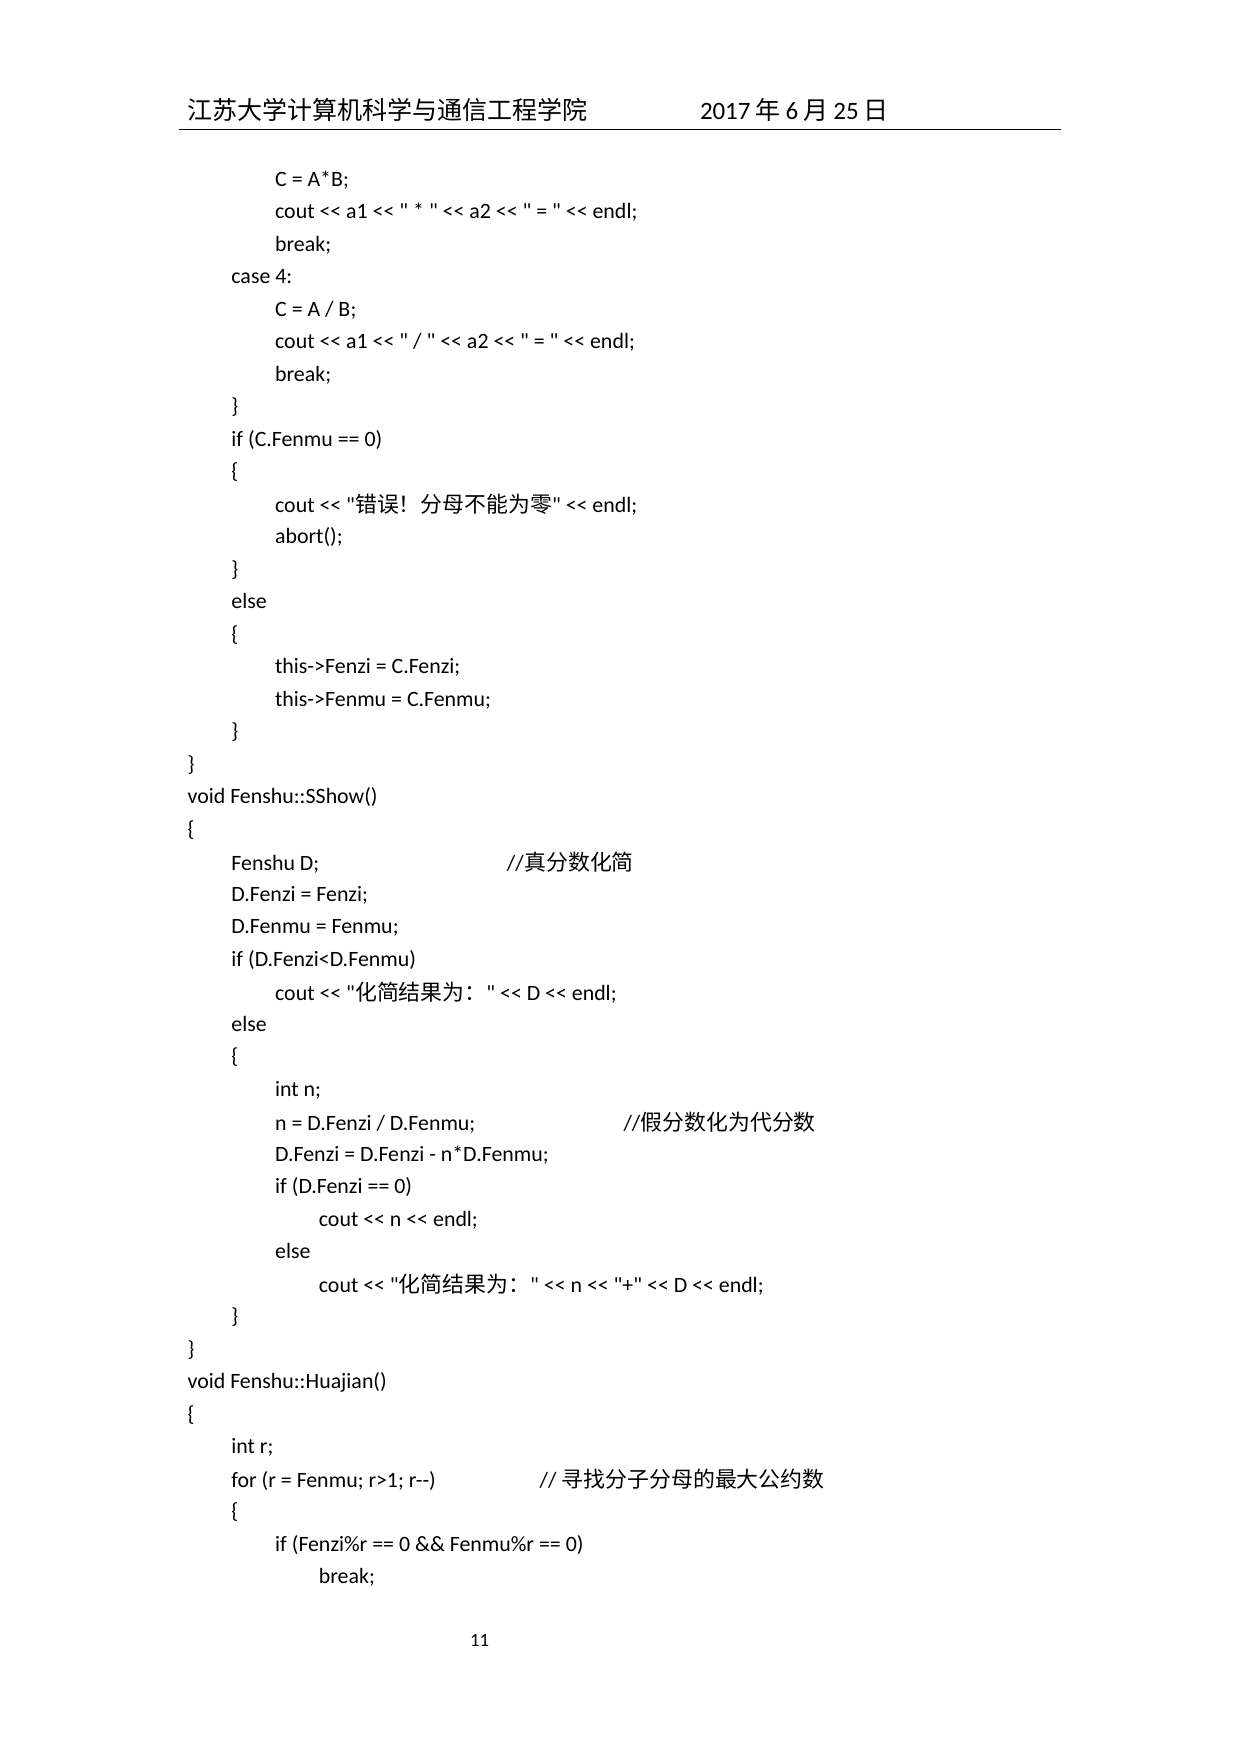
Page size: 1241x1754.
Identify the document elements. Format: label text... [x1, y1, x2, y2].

text } [187, 1332, 1053, 1364]
text n = D.Fenzi / D.Fenmu; //假分数化为代分数 [187, 1104, 1053, 1137]
text { [187, 1039, 1053, 1072]
text cout << "化简结果为：" << n << "+" << D << endl; [187, 1267, 1053, 1299]
text cout << a1 << " * " << a2 << " = " << endl; [187, 194, 1053, 227]
text } [187, 714, 1053, 747]
text { [187, 812, 1053, 844]
text else [187, 584, 1053, 617]
text if (Fenzi%r == 0 && Fenmu%r == 0) [187, 1527, 1053, 1559]
text break; [187, 357, 1053, 389]
text else [187, 1234, 1053, 1267]
text cout << "错误！分母不能为零" << endl; [187, 487, 1053, 519]
text C = A / B; [187, 292, 1053, 324]
text for (r = Fenmu; r>1; r--) // 寻找分子分母的最大公约数 [187, 1462, 1053, 1494]
text void Fenshu::Huajian() [187, 1364, 1053, 1397]
text } [187, 1299, 1053, 1332]
text cout << n << endl; [187, 1202, 1053, 1234]
text } [187, 747, 1053, 779]
text if (C.Fenmu == 0) [187, 422, 1053, 454]
text { [187, 1397, 1053, 1429]
text cout << "化简结果为：" << D << endl; [187, 974, 1053, 1007]
text if (D.Fenzi<D.Fenmu) [187, 942, 1053, 974]
text Fenshu D; //真分数化简 [187, 844, 1053, 877]
text case 4: [187, 259, 1053, 292]
text break; [187, 227, 1053, 259]
text if (D.Fenzi == 0) [187, 1169, 1053, 1202]
text D.Fenzi = Fenzi; [187, 877, 1053, 909]
text void Fenshu::SShow() [187, 779, 1053, 812]
text { [187, 1494, 1053, 1527]
text D.Fenmu = Fenmu; [187, 909, 1053, 942]
text this->Fenzi = C.Fenzi; [187, 649, 1053, 682]
text int n; [187, 1072, 1053, 1104]
text { [187, 617, 1053, 649]
text else [187, 1007, 1053, 1039]
text abort(); [187, 519, 1053, 552]
text D.Fenzi = D.Fenzi - n*D.Fenmu; [187, 1137, 1053, 1169]
text } [187, 552, 1053, 584]
text { [187, 454, 1053, 487]
text } [187, 389, 1053, 422]
text cout << a1 << " / " << a2 << " = " << endl; [187, 324, 1053, 357]
text break; [187, 1559, 1053, 1592]
text C = A*B; [187, 162, 1053, 194]
text this->Fenmu = C.Fenmu; [187, 682, 1053, 714]
text int r; [187, 1429, 1053, 1462]
